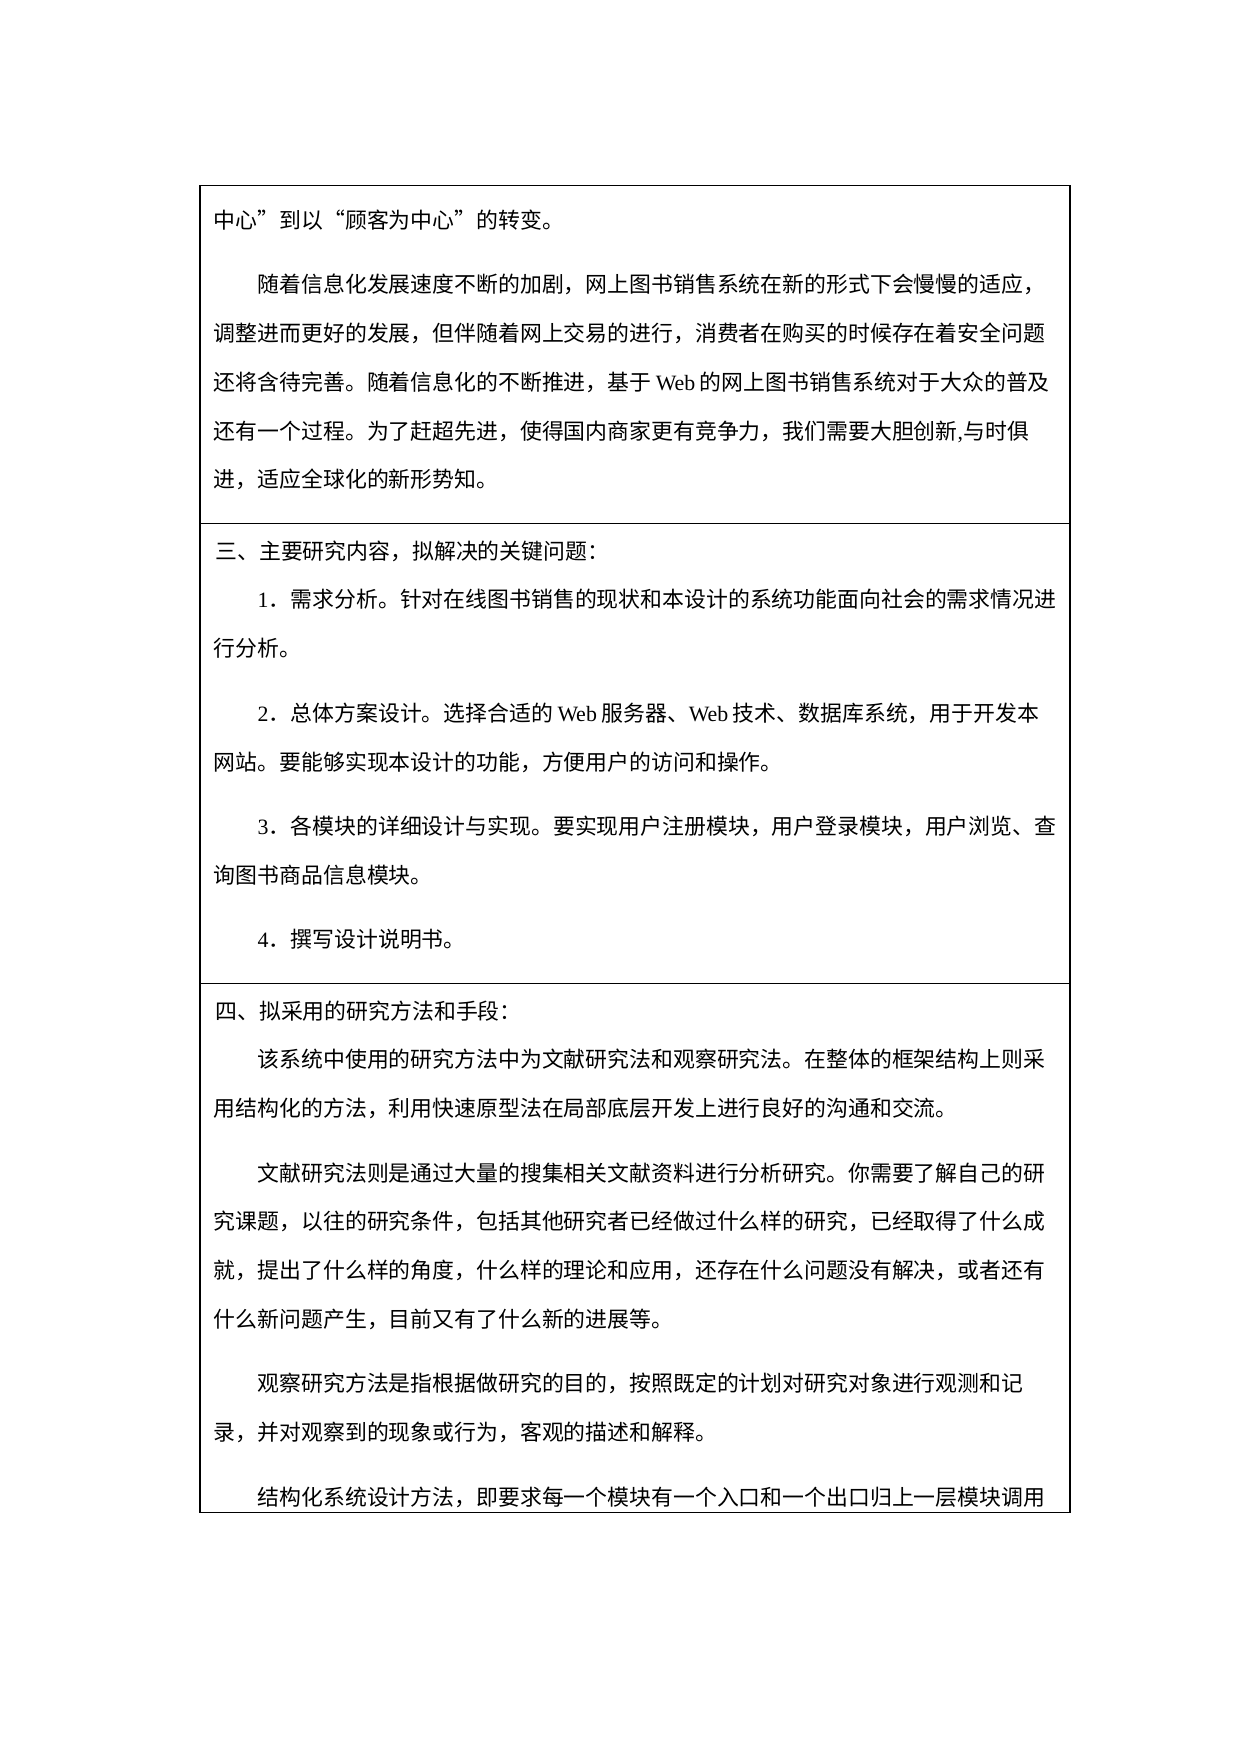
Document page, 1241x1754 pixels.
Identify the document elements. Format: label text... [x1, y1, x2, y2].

table_cell 三、主要研究内容，拟解决的关键问题： 1．需求分析。针对在线图书销售的现状和本设计的系统功能面向社会的需求情况进行分析。 2．总体方案设计。选择合适的Web服务器、Web技术、数据库系统，用于开发本网站。要能够实现本设计的功能，方便用户的访问和操作。 3．各模块的详细设计与实现。要实现用户注册模块，用户登录模块，用户浏览、查询图书商品信息模块。 4．撰写设计说明书。 [201, 524, 1069, 983]
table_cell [201, 984, 1069, 1512]
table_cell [201, 186, 1069, 523]
